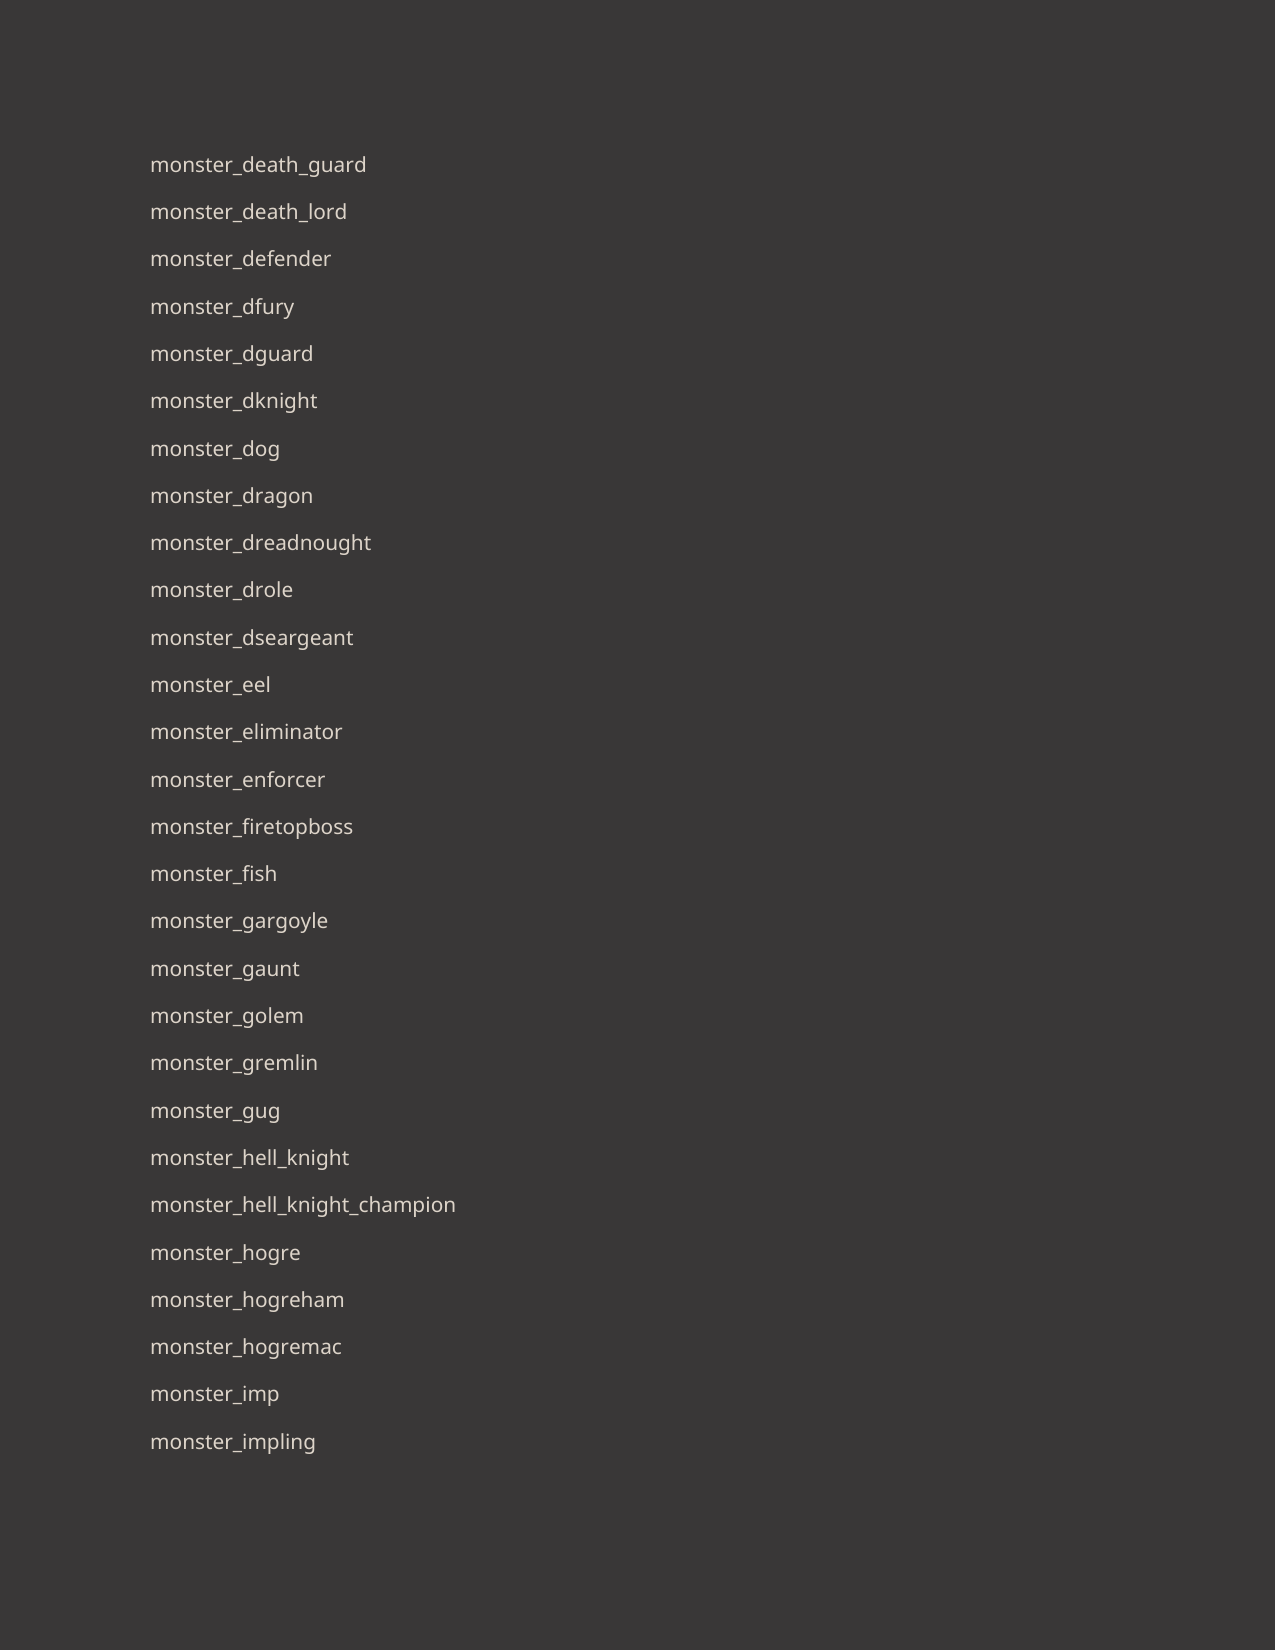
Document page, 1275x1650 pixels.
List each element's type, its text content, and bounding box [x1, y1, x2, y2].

text monster_gaunt [150, 954, 1125, 982]
text monster_dreadnought [150, 528, 1125, 557]
text monster_gremlin [150, 1048, 1125, 1077]
text monster_imp [150, 1379, 1125, 1408]
text monster_hogremac [150, 1332, 1125, 1361]
text monster_eliminator [150, 717, 1125, 746]
text monster_dfury [150, 292, 1125, 320]
text monster_impling [150, 1427, 1125, 1455]
text monster_dknight [150, 386, 1125, 415]
text monster_enforcer [150, 765, 1125, 793]
text monster_hogre [150, 1238, 1125, 1266]
text monster_dguard [150, 339, 1125, 368]
text monster_dragon [150, 481, 1125, 509]
text monster_gug [150, 1096, 1125, 1124]
text monster_dseargeant [150, 623, 1125, 651]
text monster_hell_knight_champion [150, 1190, 1125, 1219]
text monster_defender [150, 244, 1125, 273]
text monster_gargoyle [150, 907, 1125, 935]
text monster_death_lord [150, 197, 1125, 226]
text monster_hell_knight [150, 1143, 1125, 1172]
text monster_death_guard [150, 150, 1125, 178]
text monster_drole [150, 576, 1125, 604]
text monster_hogreham [150, 1285, 1125, 1313]
text monster_firetopboss [150, 812, 1125, 841]
text monster_fish [150, 859, 1125, 888]
text monster_dog [150, 434, 1125, 462]
text monster_golem [150, 1001, 1125, 1030]
text monster_eel [150, 670, 1125, 699]
